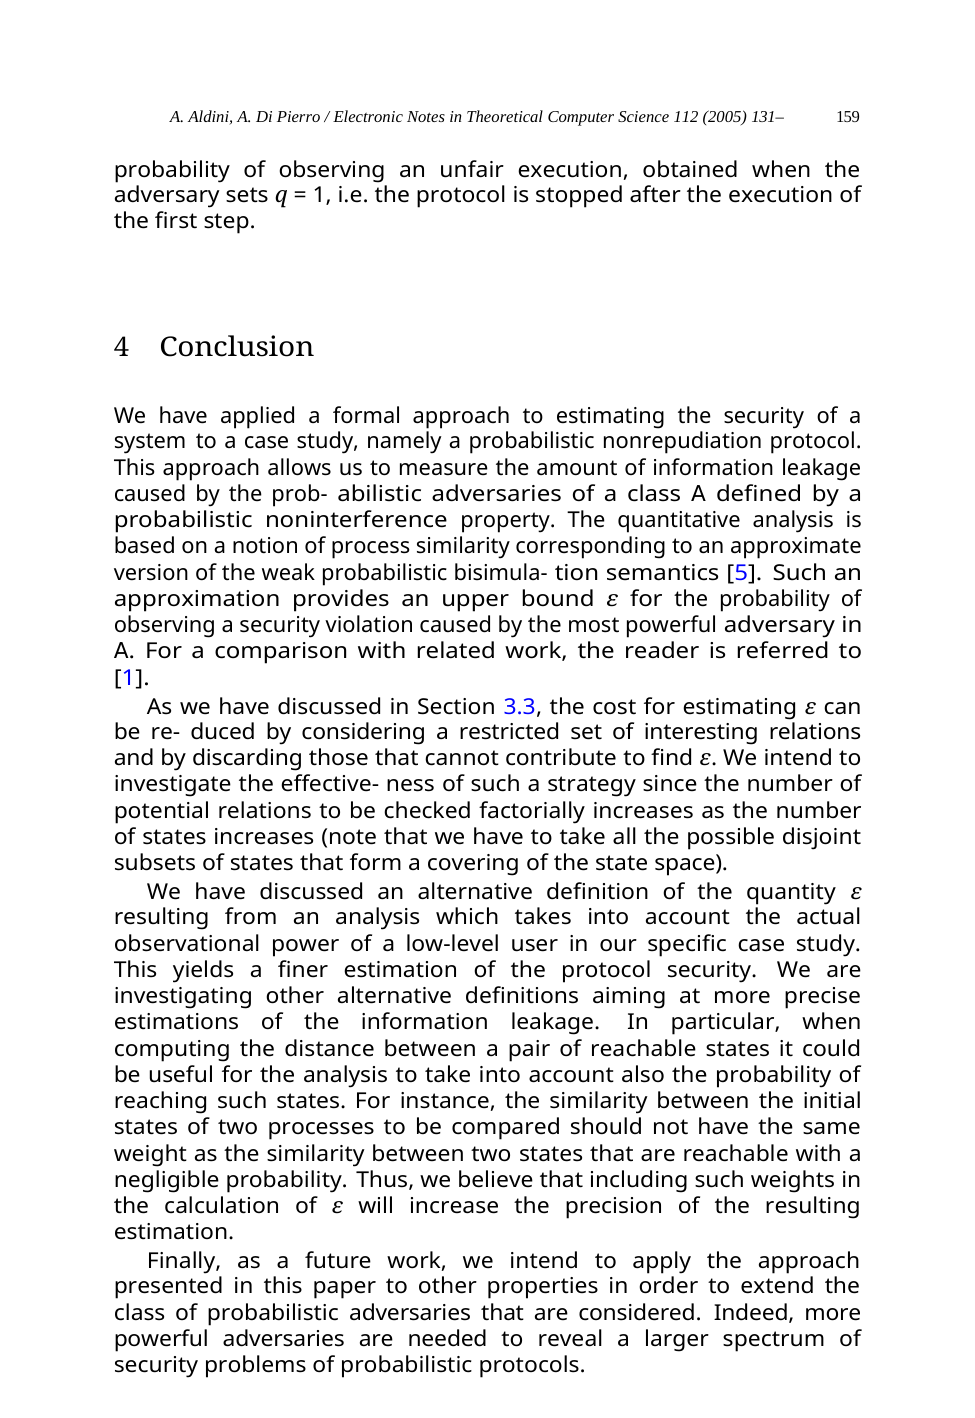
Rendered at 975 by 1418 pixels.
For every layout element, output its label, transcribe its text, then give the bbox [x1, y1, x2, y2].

text We have discussed an alternative definition of the quantity ε resulting from an analysis which takes into account the actual observational power of a low-level user in our specific case study. This yields a finer estimation of the protocol security. We are investigating other alternative definitions aiming at more precise estimations of the information leakage. In particular, when computing the distance between a pair of reachable states it could be useful for the analysis to take into account also the probability of reaching such states. For instance, the similarity between the initial states of two processes to be compared should not have the same weight as the similarity between two states that are reachable with a negligible probability. Thus, we believe that including such weights in the calculation of ε will increase the precision of the resulting estimation. [113, 879, 862, 1246]
text As we have discussed in Section 3.3, the cost for estimating ε can be re- duced by considering a restricted set of interesting relations and by discarding those that cannot contribute to find ε. We intend to investigate the effective- ness of such a strategy since the number of potential relations to be checked factorially increases as the number of states increases (note that we have to take all the possible disjoint subsets of states that form a covering of the state space). [113, 693, 862, 877]
text We have applied a formal approach to estimating the security of a system to a case study, namely a probabilistic nonrepudiation protocol. This approach allows us to measure the amount of information leakage caused by the prob- abilistic adversaries of a class A defined by a probabilistic noninterference property. The quantitative analysis is based on a notion of process similarity corresponding to an approximate version of the weak probabilistic bisimula- tion semantics [5]. Such an approximation provides an upper bound ε for the probability of observing a security violation caused by the most powerful adversary in A. For a comparison with related work, the reader is referred to [1]. [113, 403, 862, 692]
text Finally, as a future work, we intend to apply the approach presented in this paper to other properties in order to extend the class of probabilistic adversaries that are considered. Indeed, more powerful adversaries are needed to reveal a larger spectrum of security problems of probabilistic protocols. [113, 1248, 862, 1379]
subtitle Conclusion [113, 327, 887, 364]
text probability of observing an unfair execution, obtained when the adversary sets q = 1, i.e. the protocol is stopped after the execution of the first step. [113, 156, 861, 235]
